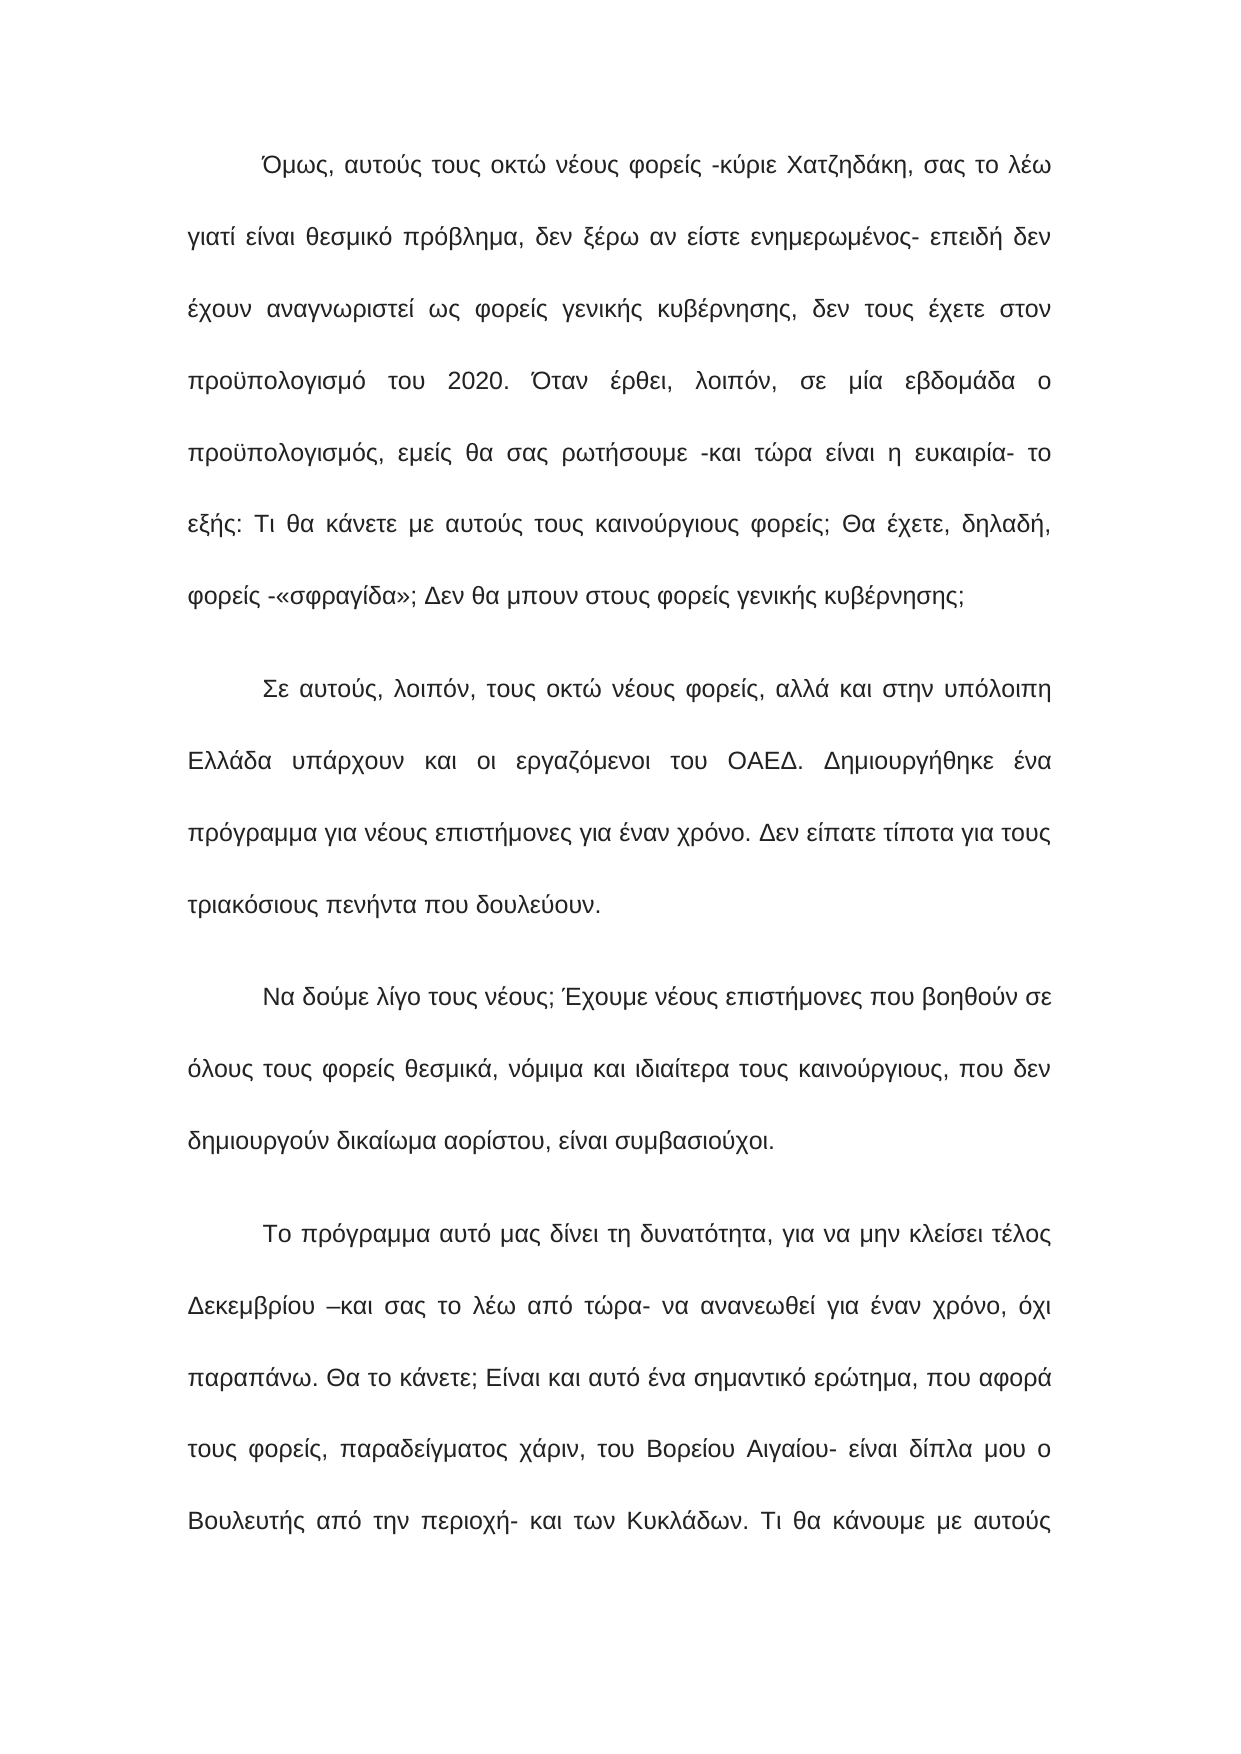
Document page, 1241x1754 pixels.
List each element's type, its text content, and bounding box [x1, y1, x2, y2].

text Όμως, αυτούς τους οκτώ νέους φορείς -κύριε Χατζηδάκη, σας το λέω γιατί είναι θεσμικό πρόβλημα, δεν ξέρω αν είστε ενημερωμένος- επειδή δεν έχουν αναγνωριστεί ως φορείς γενικής κυβέρνησης, δεν τους έχετε στον προϋπολογισμό του 2020. Όταν έρθει, λοιπόν, σε μία εβδομάδα ο προϋπολογισμός, εμείς θα σας ρωτήσουμε -και τώρα είναι η ευκαιρία- το εξής: Τι θα κάνετε με αυτούς τους καινούργιους φορείς; Θα έχετε, δηλαδή, φορείς -«σφραγίδα»; Δεν θα μπουν στους φορείς γενικής κυβέρνησης; [187, 150, 1053, 232]
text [187, 1446, 1053, 1535]
text Όμως, αυτούς τους οκτώ νέους φορείς -κύριε Χατζηδάκη, σας το λέω γιατί είναι θεσμικό πρόβλημα, δεν ξέρω αν είστε ενημερωμένος- επειδή δεν έχουν αναγνωριστεί ως φορείς γενικής κυβέρνησης, δεν τους έχετε στον προϋπολογισμό του 2020. Όταν έρθει, λοιπόν, σε μία εβδομάδα ο προϋπολογισμός, εμείς θα σας ρωτήσουμε -και τώρα είναι η ευκαιρία- το εξής: Τι θα κάνετε με αυτούς τους καινούργιους φορείς; Θα έχετε, δηλαδή, φορείς -«σφραγίδα»; Δεν θα μπουν στους φορείς γενικής κυβέρνησης; [187, 233, 1053, 610]
text Να δούμε λίγο τους νέους; Έχουμε νέους επιστήμονες που βοηθούν σε όλους τους φορείς θεσμικά, νόμιμα και ιδιαίτερα τους καινούργιους, που δεν δημιουργούν δικαίωμα αορίστου, είναι συμβασιούχοι. [187, 982, 1053, 1155]
text Σε αυτούς, λοιπόν, τους οκτώ νέους φορείς, αλλά και στην υπόλοιπη Ελλάδα υπάρχουν και οι εργαζόμενοι του ΟΑΕΔ. Δημιουργήθηκε ένα πρόγραμμα για νέους επιστήμονες για έναν χρόνο. Δεν είπατε τίποτα για τους τριακόσιους πενήντα που δουλεύουν. [187, 674, 1053, 918]
